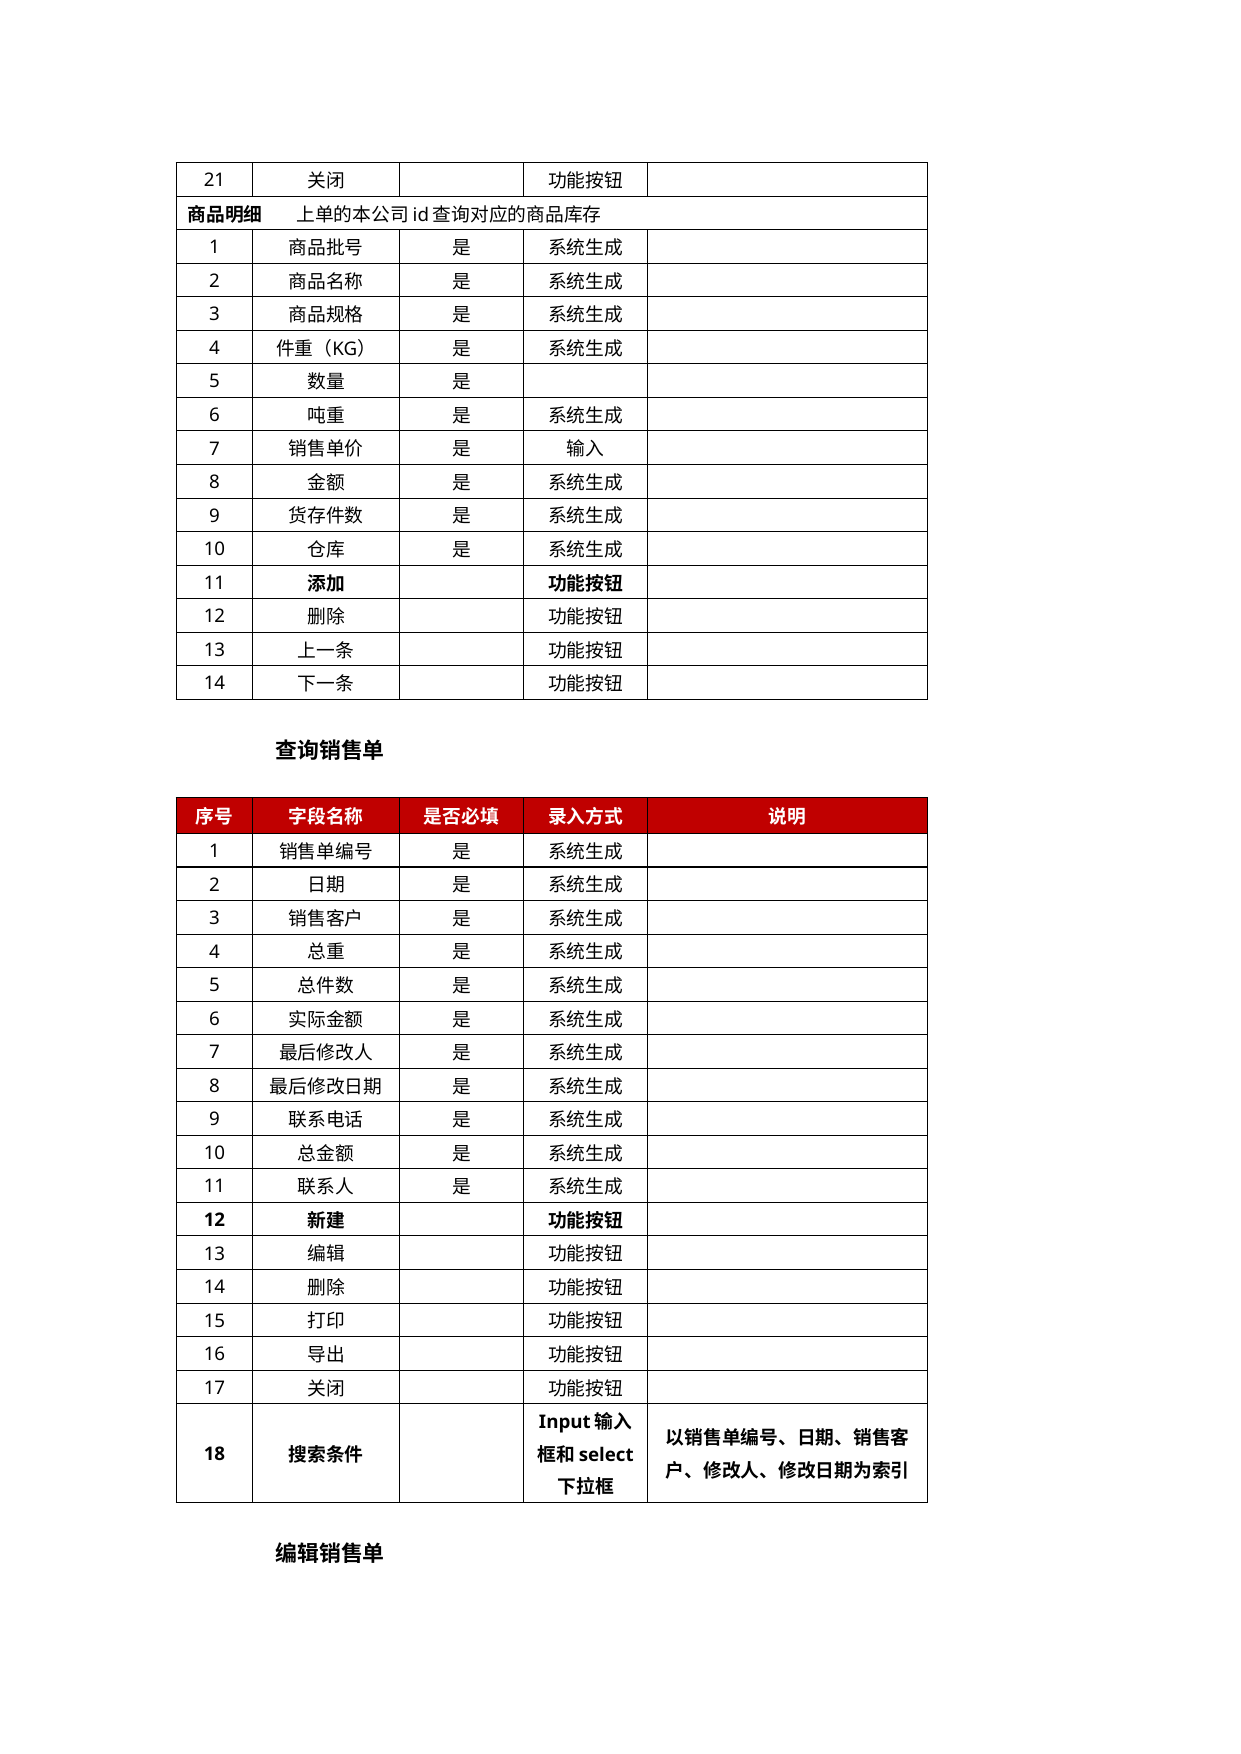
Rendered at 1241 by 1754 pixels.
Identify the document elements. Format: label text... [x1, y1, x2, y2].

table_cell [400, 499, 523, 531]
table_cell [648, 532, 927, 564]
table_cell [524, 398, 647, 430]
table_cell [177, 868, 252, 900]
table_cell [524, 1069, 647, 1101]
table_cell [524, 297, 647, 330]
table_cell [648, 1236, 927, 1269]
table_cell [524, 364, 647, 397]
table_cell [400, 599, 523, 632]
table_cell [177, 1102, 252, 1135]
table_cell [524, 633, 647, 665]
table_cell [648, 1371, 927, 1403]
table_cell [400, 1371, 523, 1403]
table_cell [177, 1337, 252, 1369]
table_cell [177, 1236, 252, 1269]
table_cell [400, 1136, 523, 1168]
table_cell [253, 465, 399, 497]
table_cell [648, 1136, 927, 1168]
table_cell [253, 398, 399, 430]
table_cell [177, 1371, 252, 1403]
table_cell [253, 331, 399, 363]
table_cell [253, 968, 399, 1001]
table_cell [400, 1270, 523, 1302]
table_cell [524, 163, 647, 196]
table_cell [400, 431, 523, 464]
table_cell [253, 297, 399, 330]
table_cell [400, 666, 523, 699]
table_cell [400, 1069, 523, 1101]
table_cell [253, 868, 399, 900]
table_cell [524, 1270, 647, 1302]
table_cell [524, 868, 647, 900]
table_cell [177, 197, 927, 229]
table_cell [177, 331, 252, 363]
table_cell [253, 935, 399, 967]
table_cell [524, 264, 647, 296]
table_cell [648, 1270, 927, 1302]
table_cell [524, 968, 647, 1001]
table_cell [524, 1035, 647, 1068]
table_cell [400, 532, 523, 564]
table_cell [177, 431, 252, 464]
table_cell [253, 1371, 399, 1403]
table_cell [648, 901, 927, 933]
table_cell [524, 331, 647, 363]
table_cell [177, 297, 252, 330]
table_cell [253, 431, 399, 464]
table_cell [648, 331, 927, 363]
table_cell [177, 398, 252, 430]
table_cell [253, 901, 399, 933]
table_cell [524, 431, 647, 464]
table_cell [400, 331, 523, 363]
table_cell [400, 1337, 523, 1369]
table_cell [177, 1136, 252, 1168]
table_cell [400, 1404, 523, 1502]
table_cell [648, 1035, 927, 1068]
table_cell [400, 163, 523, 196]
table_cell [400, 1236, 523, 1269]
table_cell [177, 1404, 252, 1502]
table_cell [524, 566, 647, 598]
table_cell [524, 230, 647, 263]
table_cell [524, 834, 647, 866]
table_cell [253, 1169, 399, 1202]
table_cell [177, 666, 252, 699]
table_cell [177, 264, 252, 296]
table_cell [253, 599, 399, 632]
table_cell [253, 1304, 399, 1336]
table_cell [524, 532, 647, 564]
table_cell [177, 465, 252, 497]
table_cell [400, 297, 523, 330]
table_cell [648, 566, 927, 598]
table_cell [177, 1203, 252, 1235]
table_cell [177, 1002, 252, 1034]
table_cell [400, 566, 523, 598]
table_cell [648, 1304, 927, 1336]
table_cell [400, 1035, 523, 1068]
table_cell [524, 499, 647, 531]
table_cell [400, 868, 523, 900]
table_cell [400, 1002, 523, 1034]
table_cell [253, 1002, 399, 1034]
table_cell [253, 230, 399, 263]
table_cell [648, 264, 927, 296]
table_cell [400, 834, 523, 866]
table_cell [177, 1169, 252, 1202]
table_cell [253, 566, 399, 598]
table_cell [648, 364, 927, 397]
text 查询销售单 [231, 732, 1053, 765]
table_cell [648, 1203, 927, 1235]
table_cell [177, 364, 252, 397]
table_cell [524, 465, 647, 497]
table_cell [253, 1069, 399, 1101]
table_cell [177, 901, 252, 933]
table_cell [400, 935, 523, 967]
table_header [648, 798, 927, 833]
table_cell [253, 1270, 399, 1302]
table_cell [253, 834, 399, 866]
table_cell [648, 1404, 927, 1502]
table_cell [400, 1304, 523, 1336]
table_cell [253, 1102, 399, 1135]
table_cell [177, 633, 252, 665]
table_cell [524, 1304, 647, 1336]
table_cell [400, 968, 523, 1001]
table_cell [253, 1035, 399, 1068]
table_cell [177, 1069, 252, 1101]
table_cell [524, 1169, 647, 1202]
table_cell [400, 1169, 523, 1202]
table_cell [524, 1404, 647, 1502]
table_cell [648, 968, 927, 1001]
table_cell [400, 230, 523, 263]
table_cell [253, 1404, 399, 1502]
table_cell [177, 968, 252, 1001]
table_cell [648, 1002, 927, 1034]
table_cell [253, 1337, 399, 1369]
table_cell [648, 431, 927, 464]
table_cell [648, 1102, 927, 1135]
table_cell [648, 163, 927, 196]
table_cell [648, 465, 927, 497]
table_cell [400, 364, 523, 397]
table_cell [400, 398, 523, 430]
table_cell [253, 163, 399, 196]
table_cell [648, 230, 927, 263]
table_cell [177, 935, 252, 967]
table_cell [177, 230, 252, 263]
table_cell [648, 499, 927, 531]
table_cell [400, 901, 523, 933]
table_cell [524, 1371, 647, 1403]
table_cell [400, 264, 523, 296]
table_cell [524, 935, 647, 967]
text 编辑销售单 [231, 1535, 1053, 1568]
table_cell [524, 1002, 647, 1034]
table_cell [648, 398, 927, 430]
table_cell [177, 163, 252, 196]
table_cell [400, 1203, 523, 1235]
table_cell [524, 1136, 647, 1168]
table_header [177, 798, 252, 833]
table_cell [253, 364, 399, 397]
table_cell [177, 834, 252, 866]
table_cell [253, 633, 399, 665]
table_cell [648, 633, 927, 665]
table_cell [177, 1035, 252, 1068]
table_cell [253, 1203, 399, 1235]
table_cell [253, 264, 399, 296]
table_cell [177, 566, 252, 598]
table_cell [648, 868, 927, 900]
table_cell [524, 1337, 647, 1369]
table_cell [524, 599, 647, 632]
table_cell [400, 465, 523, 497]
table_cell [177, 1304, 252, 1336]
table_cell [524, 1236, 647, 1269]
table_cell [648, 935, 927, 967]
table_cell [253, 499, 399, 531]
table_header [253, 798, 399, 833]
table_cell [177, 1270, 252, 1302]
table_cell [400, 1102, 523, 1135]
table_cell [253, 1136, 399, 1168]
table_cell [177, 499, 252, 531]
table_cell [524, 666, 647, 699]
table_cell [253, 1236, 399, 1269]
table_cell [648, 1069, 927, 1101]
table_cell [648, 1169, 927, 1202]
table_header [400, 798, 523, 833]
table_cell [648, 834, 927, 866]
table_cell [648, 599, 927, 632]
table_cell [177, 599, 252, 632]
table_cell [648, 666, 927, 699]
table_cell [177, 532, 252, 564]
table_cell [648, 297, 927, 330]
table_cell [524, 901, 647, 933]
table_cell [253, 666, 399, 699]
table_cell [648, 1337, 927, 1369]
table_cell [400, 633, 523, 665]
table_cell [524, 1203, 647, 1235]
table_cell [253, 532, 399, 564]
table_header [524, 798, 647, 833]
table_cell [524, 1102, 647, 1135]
